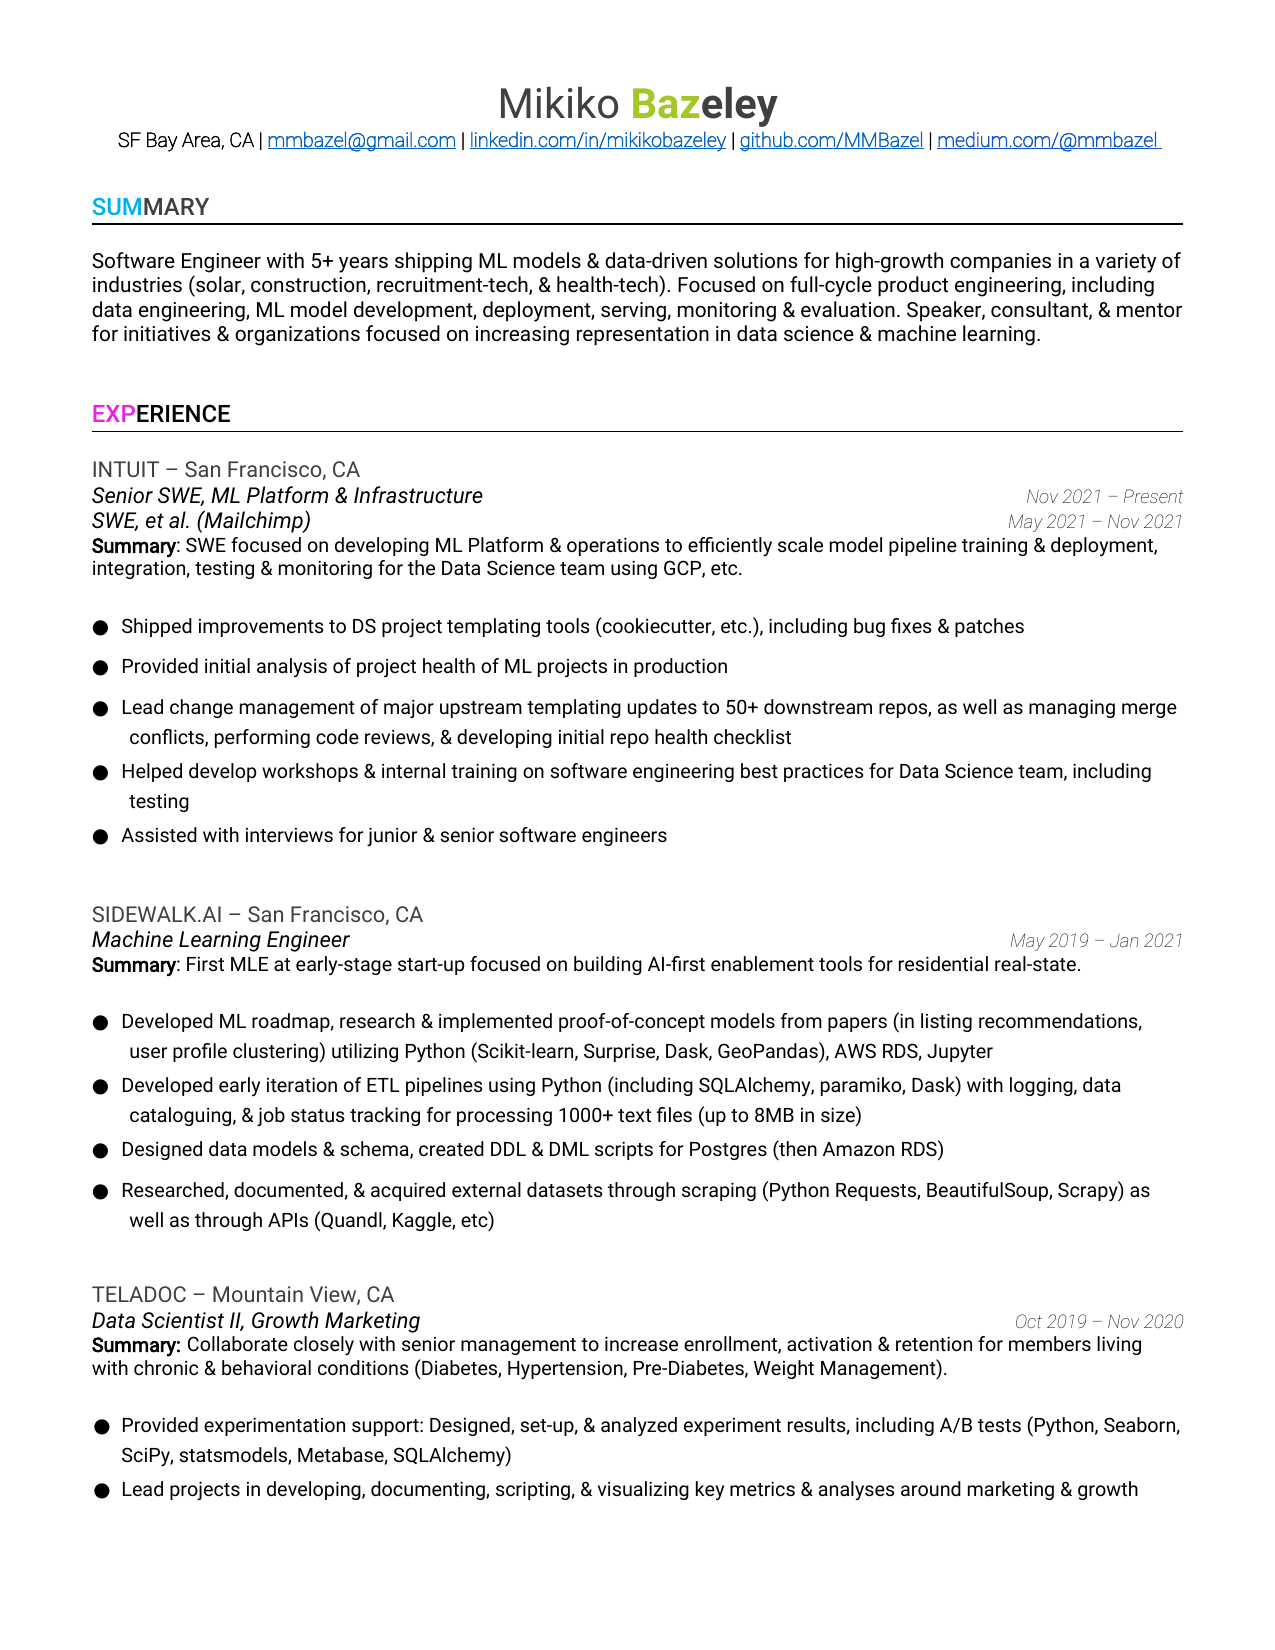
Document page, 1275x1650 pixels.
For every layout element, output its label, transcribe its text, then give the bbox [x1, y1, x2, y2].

text Senior SWE, ML Platform & Infrastructure Nov 2021 – Present [92, 483, 1183, 509]
list Researched, documented, & acquired external datasets through scraping (Python Requests, BeautifulSoup, Scrapy) as well as through APIs (Quandl, Kaggle, etc) [92, 1168, 1183, 1232]
text INTUIT – San Francisco, CA [92, 457, 1183, 483]
text TELADOC – Mountain View, CA [92, 1282, 1183, 1308]
list Provided initial analysis of project health of ML projects in production [92, 644, 1183, 685]
list Developed early iteration of ETL pipelines using Python (including SQLAlchemy, paramiko, Dask) with logging, data cataloguing, & job status tracking for processing 1000+ text files (up to 8MB in size) [92, 1063, 1183, 1127]
list Shipped improvements to DS project templating tools (cookiecutter, etc.), including bug fixes & patches [92, 604, 1183, 644]
list Assisted with interviews for junior & senior software engineers [92, 813, 1183, 853]
text SF Bay Area, CA | mmbazel@gmail.com | linkedin.com/in/mikikobazeley | github.com/MMBazel | medium.com/@mmbazel [92, 128, 1183, 152]
text Machine Learning Engineer May 2019 – Jan 2021 [92, 928, 1183, 953]
text Data Scientist II, Growth Marketing Oct 2019 – Nov 2020 [92, 1308, 1183, 1333]
text Mikiko Bazeley [92, 80, 1183, 128]
list Developed ML roadmap, research & implemented proof-of-concept models from papers (in listing recommendations, user profile clustering) utilizing Python (Scikit-learn, Surprise, Dask, GeoPandas), AWS RDS, Jupyter [92, 1000, 1183, 1063]
text SUMMARY [92, 193, 1183, 223]
list Lead change management of major upstream templating updates to 50+ downstream repos, as well as managing merge conflicts, performing code reviews, & developing initial repo health checklist [92, 685, 1183, 749]
text SWE, et al. (Mailchimp) May 2021 – Nov 2021 [92, 509, 1183, 534]
text Summary: Collaborate closely with senior management to increase enrollment, activation & retention for members living with chronic & behavioral conditions (Diabetes, Hypertension, Pre-Diabetes, Weight Management). [92, 1333, 1183, 1380]
text EXPERIENCE [92, 400, 1183, 431]
text SIDEWALK.AI – San Francisco, CA [92, 902, 1183, 928]
text Summary: First MLE at early-stage start-up focused on building AI-first enablement tools for residential real-state. [92, 953, 1183, 976]
text Summary: SWE focused on developing ML Platform & operations to efficiently scale model pipeline training & deployment, integration, testing & monitoring for the Data Science team using GCP, etc. [92, 534, 1183, 581]
list Helped develop workshops & internal training on software engineering best practices for Data Science team, including testing [92, 749, 1183, 813]
list Designed data models & schema, created DDL & DML scripts for Postgres (then Amazon RDS) [92, 1127, 1183, 1168]
list Lead projects in developing, documenting, scripting, & visualizing key metrics & analyses around marketing & growth [93, 1467, 1183, 1508]
list Provided experimentation support: Designed, set-up, & analyzed experiment results, including A/B tests (Python, Seaborn, SciPy, statsmodels, Metabase, SQLAlchemy) [93, 1403, 1183, 1467]
text Software Engineer with 5+ years shipping ML models & data-driven solutions for high-growth companies in a variety of industries (solar, construction, recruitment-tech, & health-tech). Focused on full-cycle product engineering, including data engineering, ML model development, deployment, serving, monitoring & evaluation. Speaker, consultant, & mentor for initiatives & organizations focused on increasing representation in data science & machine learning. [92, 249, 1183, 347]
